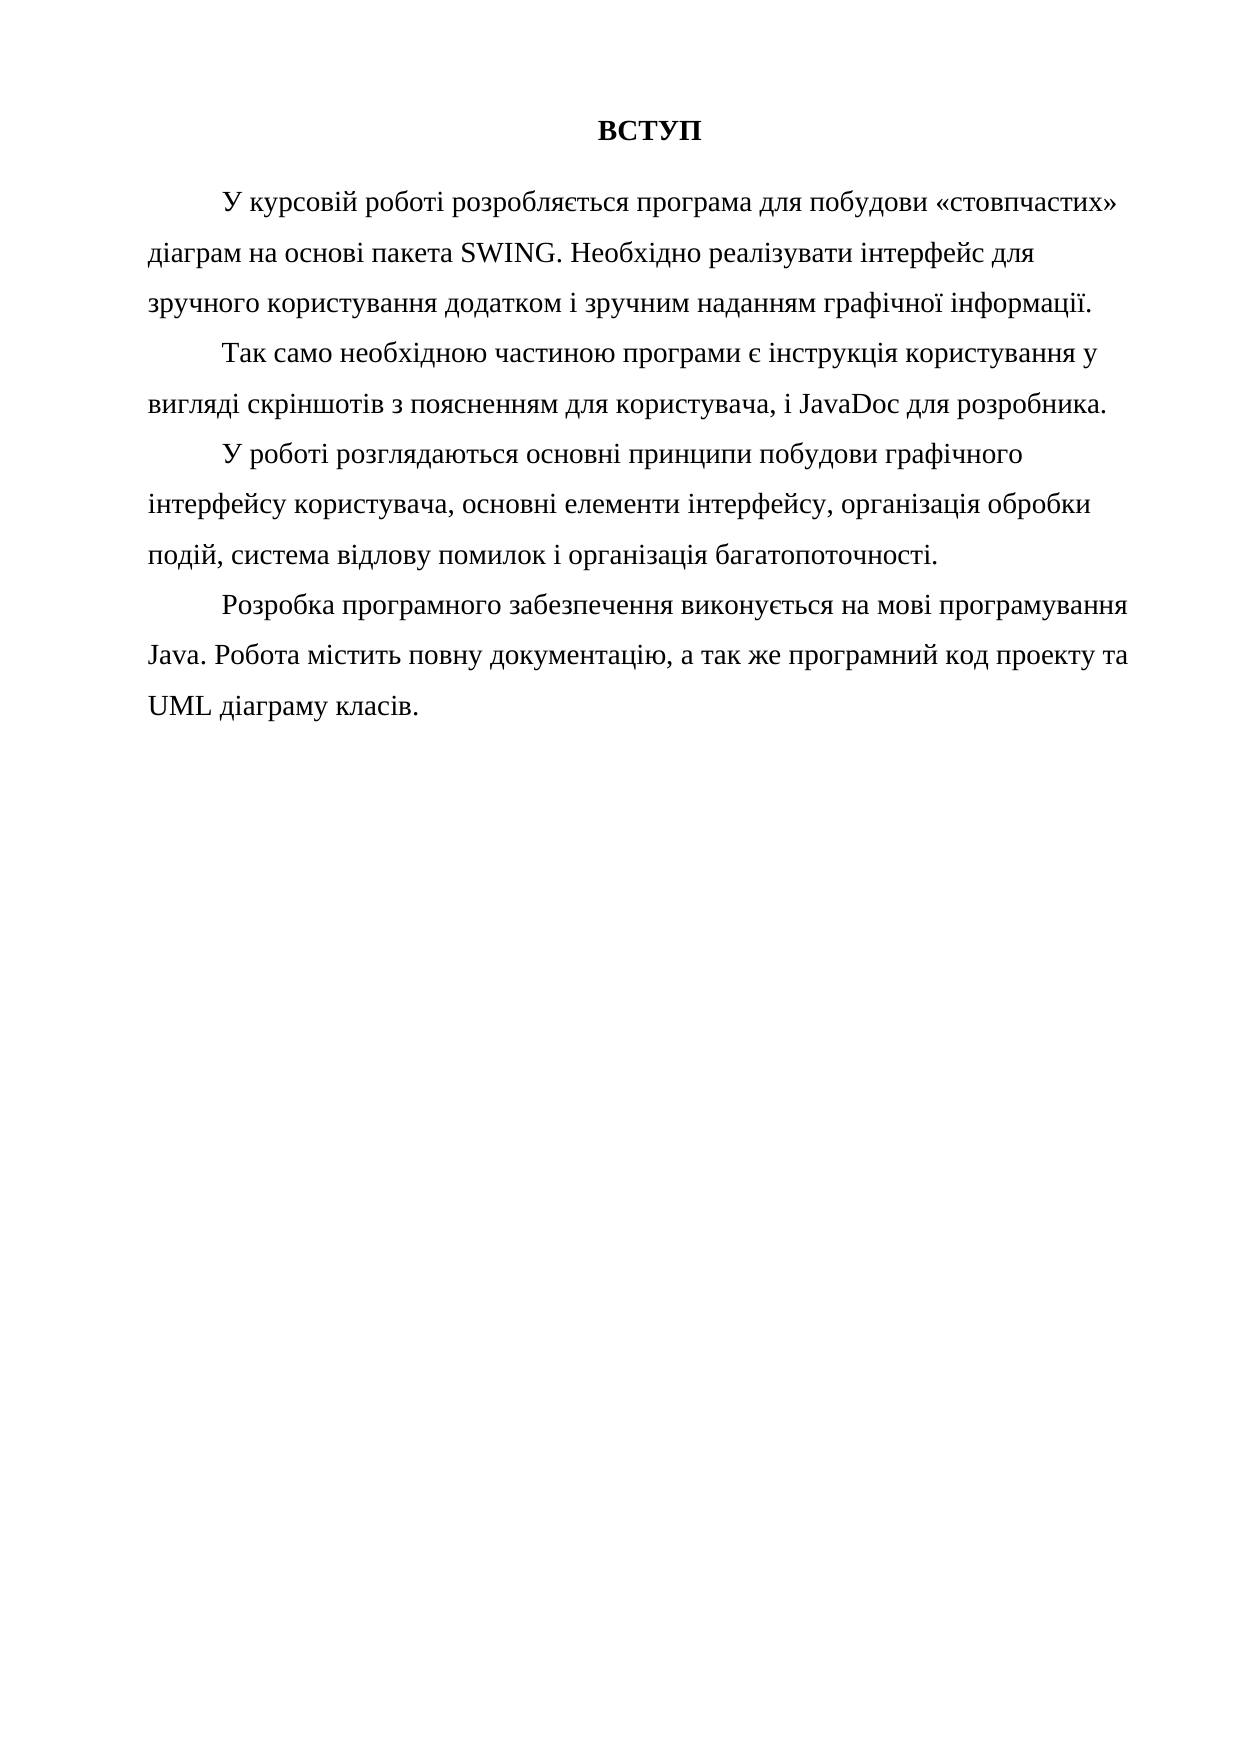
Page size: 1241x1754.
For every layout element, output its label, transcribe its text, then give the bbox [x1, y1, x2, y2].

text Розробка програмного забезпечення виконується на мові програмування Java. Робота містить повну документацію, а так же програмний код проекту та UML діаграму класів. [148, 587, 1152, 721]
text У роботі розглядаються основні принципи побудови графічного інтерфейсу користувача, основні елементи інтерфейсу, організація обробки подій, система відлову помилок і організація багатопоточності. [148, 436, 1152, 570]
text У курсовій роботі розробляється програма для побудови «стовпчастих» діаграм на основі пакета SWING. Необхідно реалізувати інтерфейс для зручного користування додатком і зручним наданням графічної інформації. [148, 184, 1152, 319]
text ВСТУП [148, 113, 1152, 147]
text Так само необхідною частиною програми є інструкція користування у вигляді скріншотів з поясненням для користувача, і JavaDoc для розробника. [148, 336, 1152, 419]
